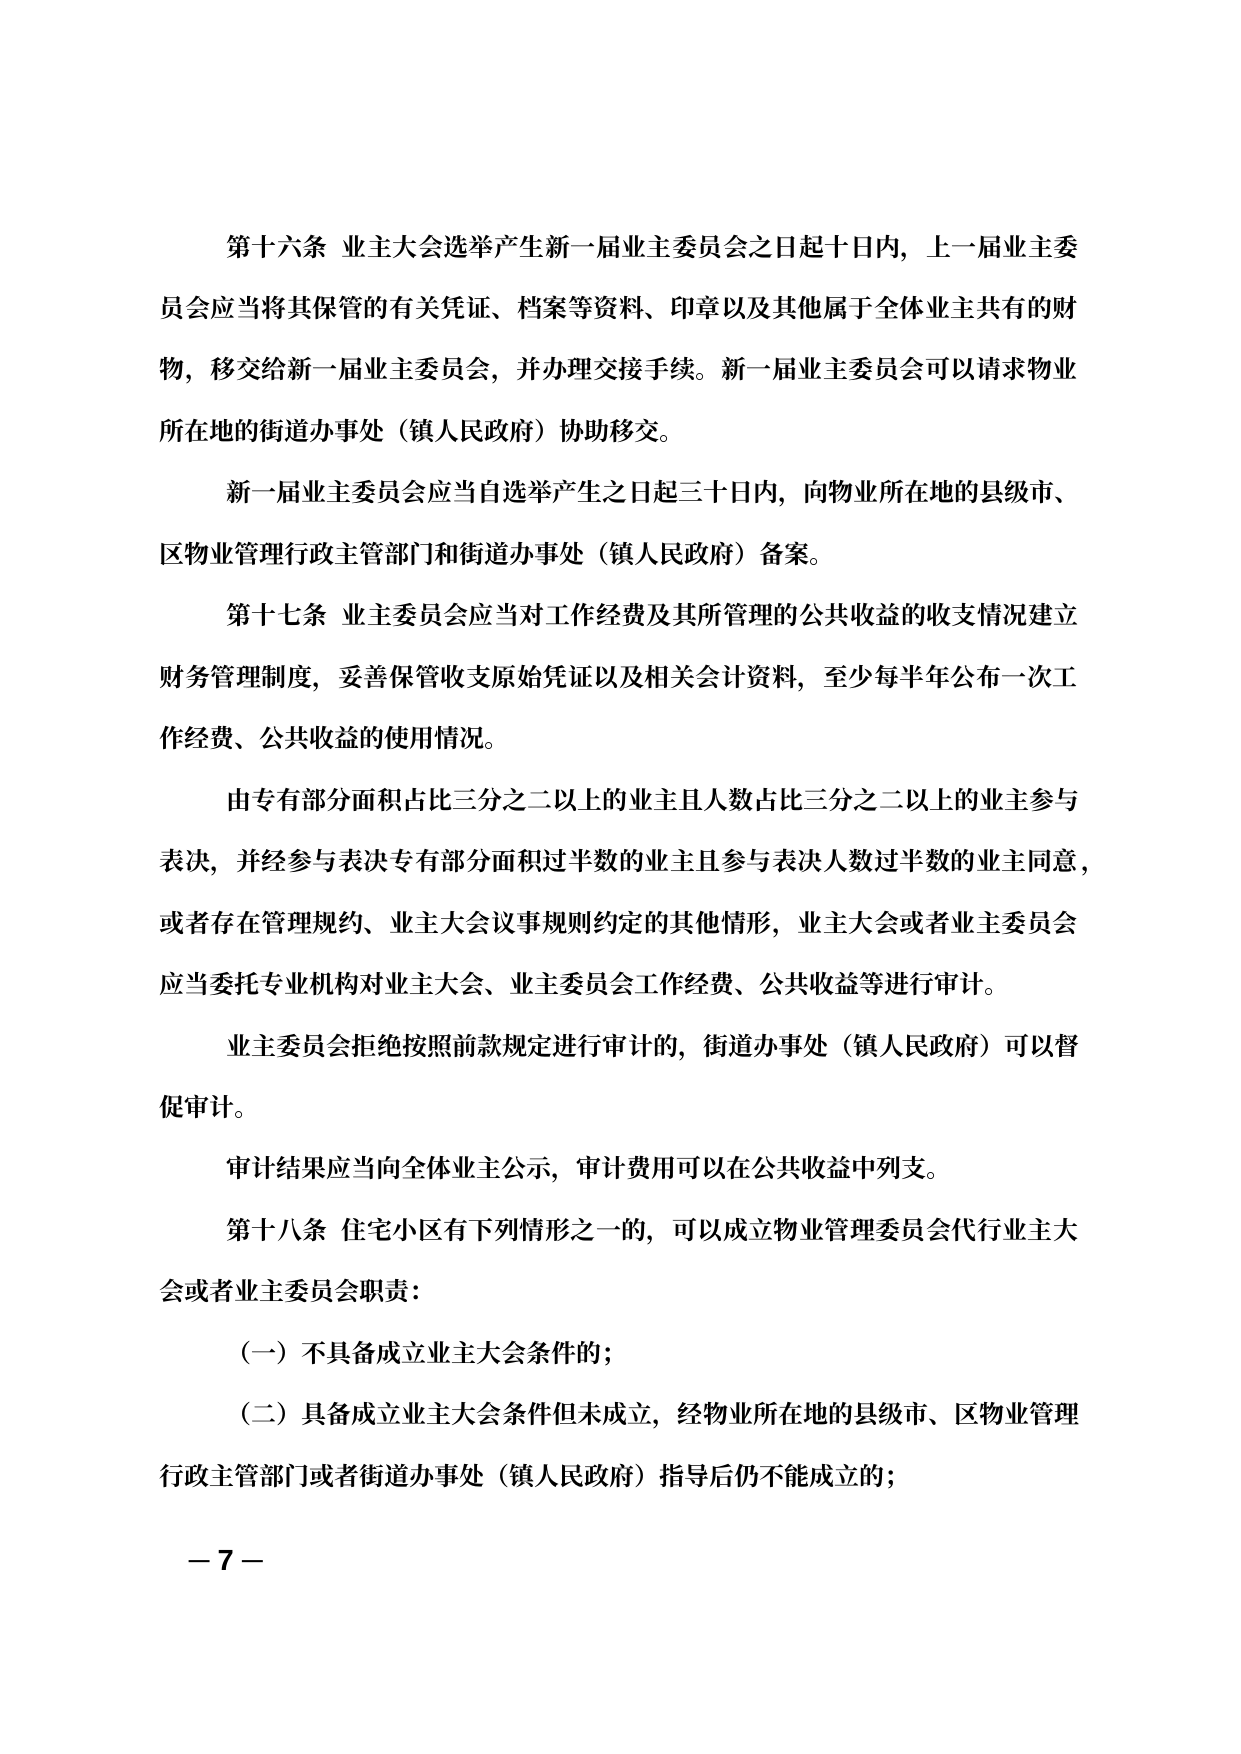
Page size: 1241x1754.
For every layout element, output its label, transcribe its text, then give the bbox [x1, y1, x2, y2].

text 业主委员会拒绝按照前款规定进行审计的，街道办事处（镇人民政府）可以督促审计。 [159, 1006, 1081, 1129]
text 由专有部分面积占比三分之二以上的业主且人数占比三分之二以上的业主参与表决，并经参与表决专有部分面积过半数的业主且参与表决人数过半数的业主同意，或者存在管理规约、业主大会议事规则约定的其他情形，业主大会或者业主委员会应当委托专业机构对业主大会、业主委员会工作经费、公共收益等进行审计。 [159, 760, 1081, 1006]
text 新一届业主委员会应当自选举产生之日起三十日内，向物业所在地的县级市、区物业管理行政主管部门和街道办事处（镇人民政府）备案。 [159, 453, 1081, 576]
text 第十八条 住宅小区有下列情形之一的，可以成立物业管理委员会代行业主大会或者业主委员会职责： [159, 1190, 1081, 1313]
text 第十六条 业主大会选举产生新一届业主委员会之日起十日内，上一届业主委员会应当将其保管的有关凭证、档案等资料、印章以及其他属于全体业主共有的财物，移交给新一届业主委员会，并办理交接手续。新一届业主委员会可以请求物业所在地的街道办事处（镇人民政府）协助移交。 [159, 207, 1081, 453]
text 第十七条 业主委员会应当对工作经费及其所管理的公共收益的收支情况建立财务管理制度，妥善保管收支原始凭证以及相关会计资料，至少每半年公布一次工作经费、公共收益的使用情况。 [159, 576, 1081, 760]
text （一）不具备成立业主大会条件的； [159, 1313, 1081, 1374]
text 审计结果应当向全体业主公示，审计费用可以在公共收益中列支。 [159, 1129, 1081, 1190]
list 具备成立业主大会条件但未成立，经物业所在地的县级市、区物业管理行政主管部门或者街道办事处（镇人民政府）指导后仍不能成立的； [159, 1374, 1081, 1497]
